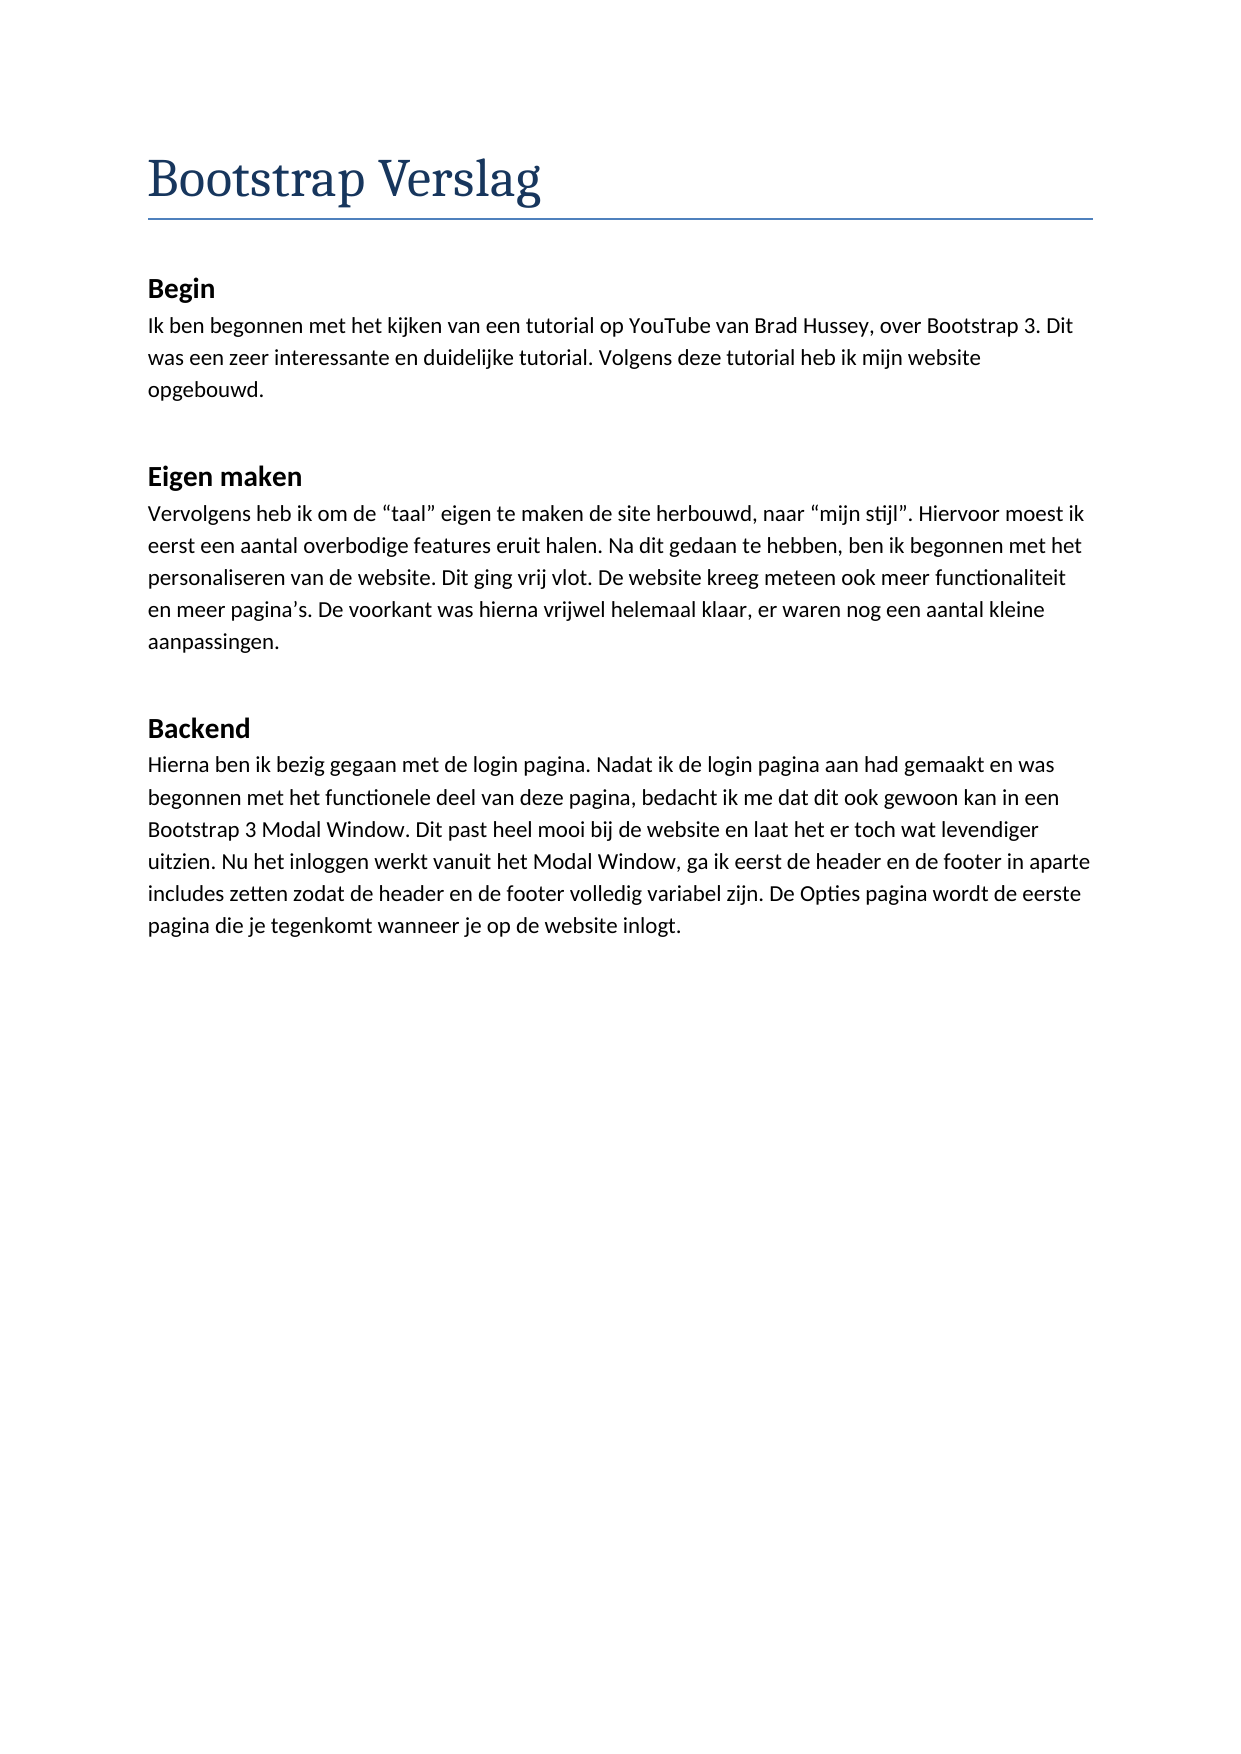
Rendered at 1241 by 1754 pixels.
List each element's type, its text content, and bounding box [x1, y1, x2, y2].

title Bootstrap Verslag [148, 148, 1093, 218]
text Hierna ben ik bezig gegaan met de login pagina. Nadat ik de login pagina aan had gemaakt en was begonnen met het functionele deel van deze pagina, bedacht ik me dat dit ook gewoon kan in een Bootstrap 3 Modal Window. Dit past heel mooi bij de website en laat het er toch wat levendiger uitzien. Nu het inloggen werkt vanuit het Modal Window, ga ik eerst de header en de footer in aparte includes zetten zodat de header en de footer volledig variabel zijn. De Opties pagina wordt de eerste pagina die je tegenkomt wanneer je op de website inlogt. [148, 751, 1093, 939]
text Ik ben begonnen met het kijken van een tutorial op YouTube van Brad Hussey, over Bootstrap 3. Dit was een zeer interessante en duidelijke tutorial. Volgens deze tutorial heb ik mijn website opgebouwd. [148, 311, 1093, 404]
subtitle Eigen maken [148, 458, 1093, 493]
subtitle Backend [148, 710, 1093, 745]
text Vervolgens heb ik om de “taal” eigen te maken de site herbouwd, naar “mijn stijl”. Hiervoor moest ik eerst een aantal overbodige features eruit halen. Na dit gedaan te hebben, ben ik begonnen met het personaliseren van de website. Dit ging vrij vlot. De website kreeg meteen ook meer functionaliteit en meer pagina’s. De voorkant was hierna vrijwel helemaal klaar, er waren nog een aantal kleine aanpassingen. [148, 499, 1093, 656]
subtitle Begin [148, 270, 1093, 306]
